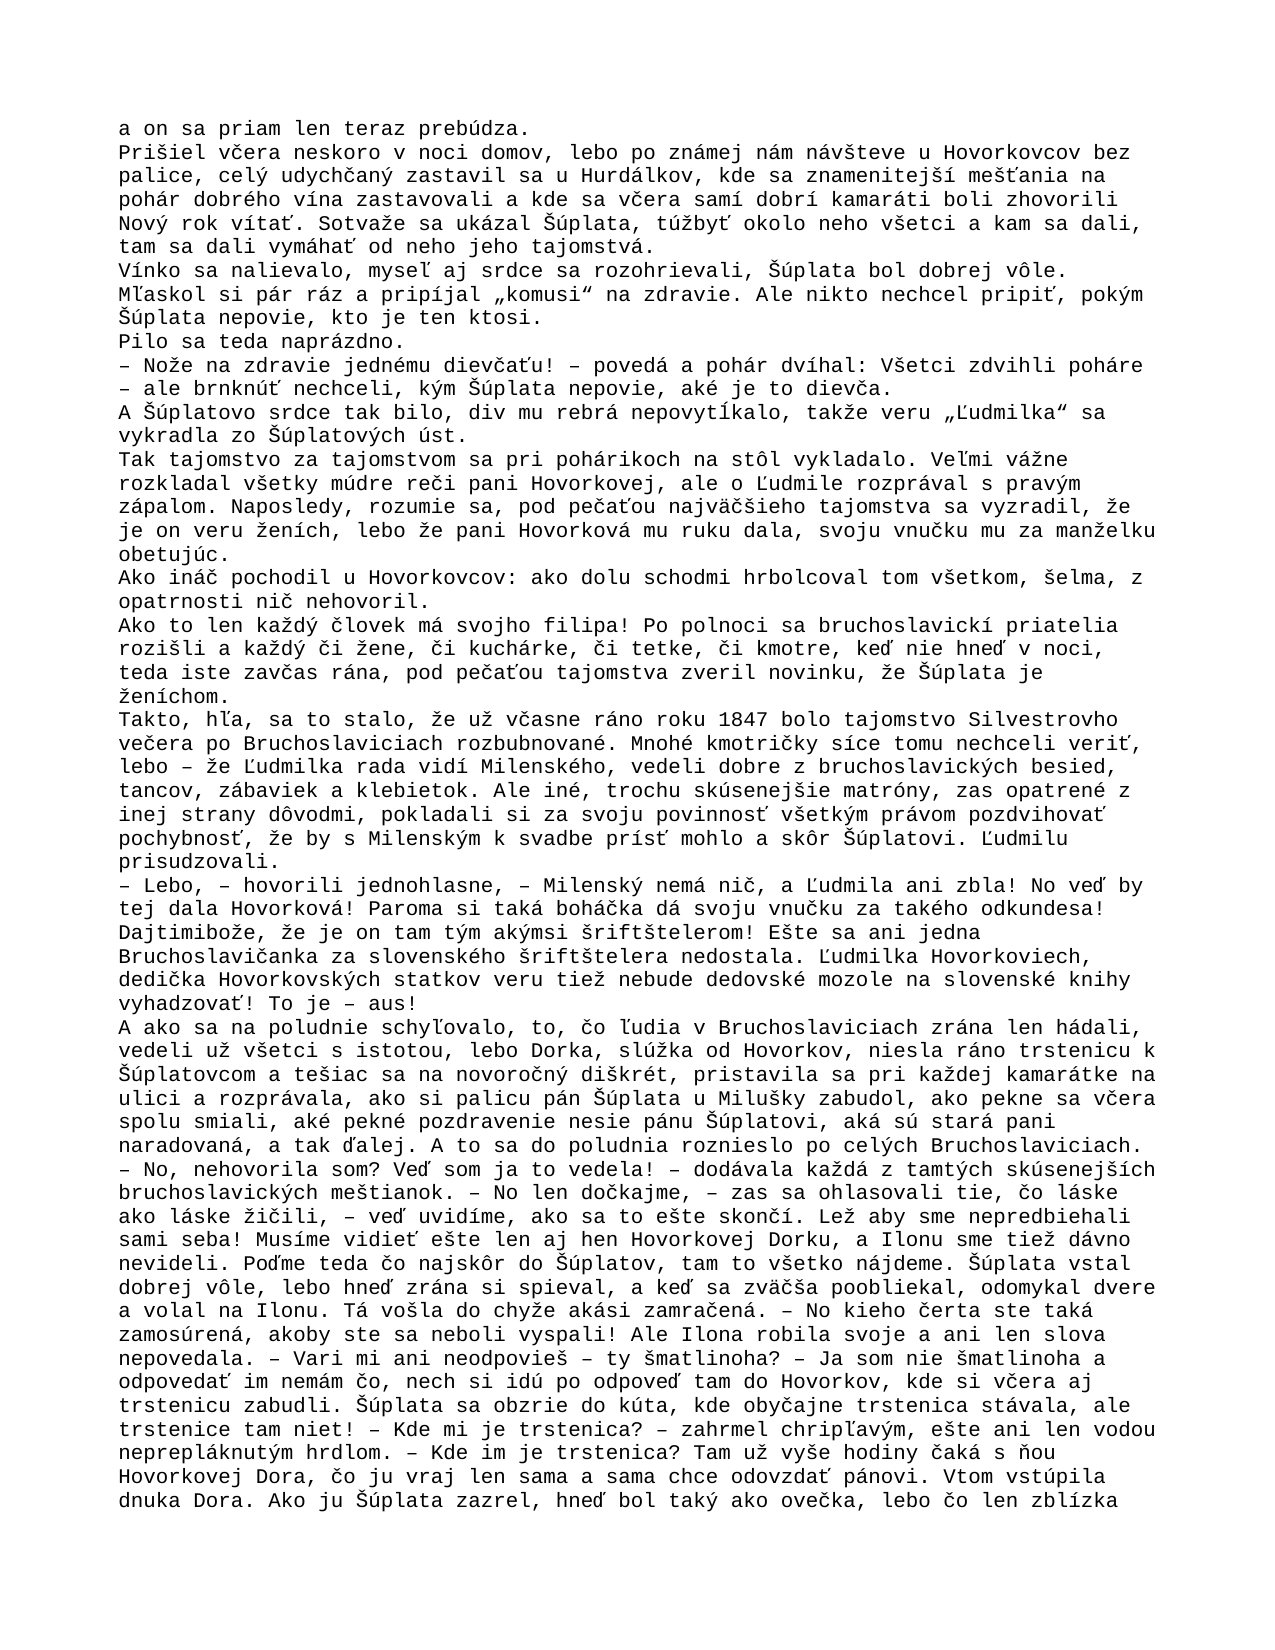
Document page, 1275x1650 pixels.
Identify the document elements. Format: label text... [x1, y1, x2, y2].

text A Šúplatovo srdce tak bilo, div mu rebrá nepovytĺkalo, takže veru „Ľudmilka“ sa vykradla zo Šúplatových úst. [118, 402, 1157, 449]
text Vínko sa nalievalo, myseľ aj srdce sa rozohrievali, Šúplata bol dobrej vôle. Mľaskol si pár ráz a pripíjal „komusi“ na zdravie. Ale nikto nechcel pripiť, pokým Šúplata nepovie, kto je ten ktosi. [118, 260, 1157, 331]
text Ako to len každý človek má svojho filipa! Po polnoci sa bruchoslavickí priatelia rozišli a každý či žene, či kuchárke, či tetke, či kmotre, keď nie hneď v noci, teda iste zavčas rána, pod pečaťou tajomstva zveril novinku, že Šúplata je ženíchom. [118, 615, 1157, 709]
text Ako ináč pochodil u Hovorkovcov: ako dolu schodmi hrbolcoval tom všetkom, šelma, z opatrnosti nič nehovoril. [118, 567, 1157, 615]
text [118, 1017, 1157, 1513]
text Prišiel včera neskoro v noci domov, lebo po známej nám návšteve u Hovorkovcov bez palice, celý udychčaný zastavil sa u Hurdálkov, kde sa znamenitejší mešťania na pohár dobrého vína zastavovali a kde sa včera samí dobrí kamaráti boli zhovorili Nový rok vítať. Sotvaže sa ukázal Šúplata, túžbyť okolo neho všetci a kam sa dali, tam sa dali vymáhať od neho jeho tajomstvá. [118, 142, 1157, 260]
text Takto, hľa, sa to stalo, že už včasne ráno roku 1847 bolo tajomstvo Silvestrovho večera po Bruchoslaviciach rozbubnované. Mnohé kmotričky síce tomu nechceli veriť, lebo – že Ľudmilka rada vidí Milenského, vedeli dobre z bruchoslavických besied, tancov, zábaviek a klebietok. Ale iné, trochu skúsenejšie matróny, zas opatrené z inej strany dôvodmi, pokladali si za svoju povinnosť všetkým právom pozdvihovať pochybnosť, že by s Milenským k svadbe prísť mohlo a skôr Šúplatovi. Ľudmilu prisudzovali. [118, 709, 1157, 875]
text Pilo sa teda naprázdno. [118, 331, 1157, 354]
text – Nože na zdravie jednému dievčaťu! – povedá a pohár dvíhal: Všetci zdvihli poháre – ale brnknúť nechceli, kým Šúplata nepovie, aké je to dievča. [118, 354, 1157, 402]
text – Lebo, – hovorili jednohlasne, – Milenský nemá nič, a Ľudmila ani zbla! No veď by tej dala Hovorková! Paroma si taká boháčka dá svoju vnučku za takého odkundesa! Dajtimibože, že je on tam tým akýmsi šriftštelerom! Ešte sa ani jedna Bruchoslavičanka za slovenského šriftštelera nedostala. Ľudmilka Hovorkoviech, dedička Hovorkovských statkov veru tiež nebude dedovské mozole na slovenské knihy vyhadzovať! To je – aus! [118, 875, 1157, 1017]
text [118, 118, 1157, 142]
text Tak tajomstvo za tajomstvom sa pri pohárikoch na stôl vykladalo. Veľmi vážne rozkladal všetky múdre reči pani Hovorkovej, ale o Ľudmile rozprával s pravým zápalom. Naposledy, rozumie sa, pod pečaťou najväčšieho tajomstva sa vyzradil, že je on veru ženích, lebo že pani Hovorková mu ruku dala, svoju vnučku mu za manželku obetujúc. [118, 449, 1157, 567]
